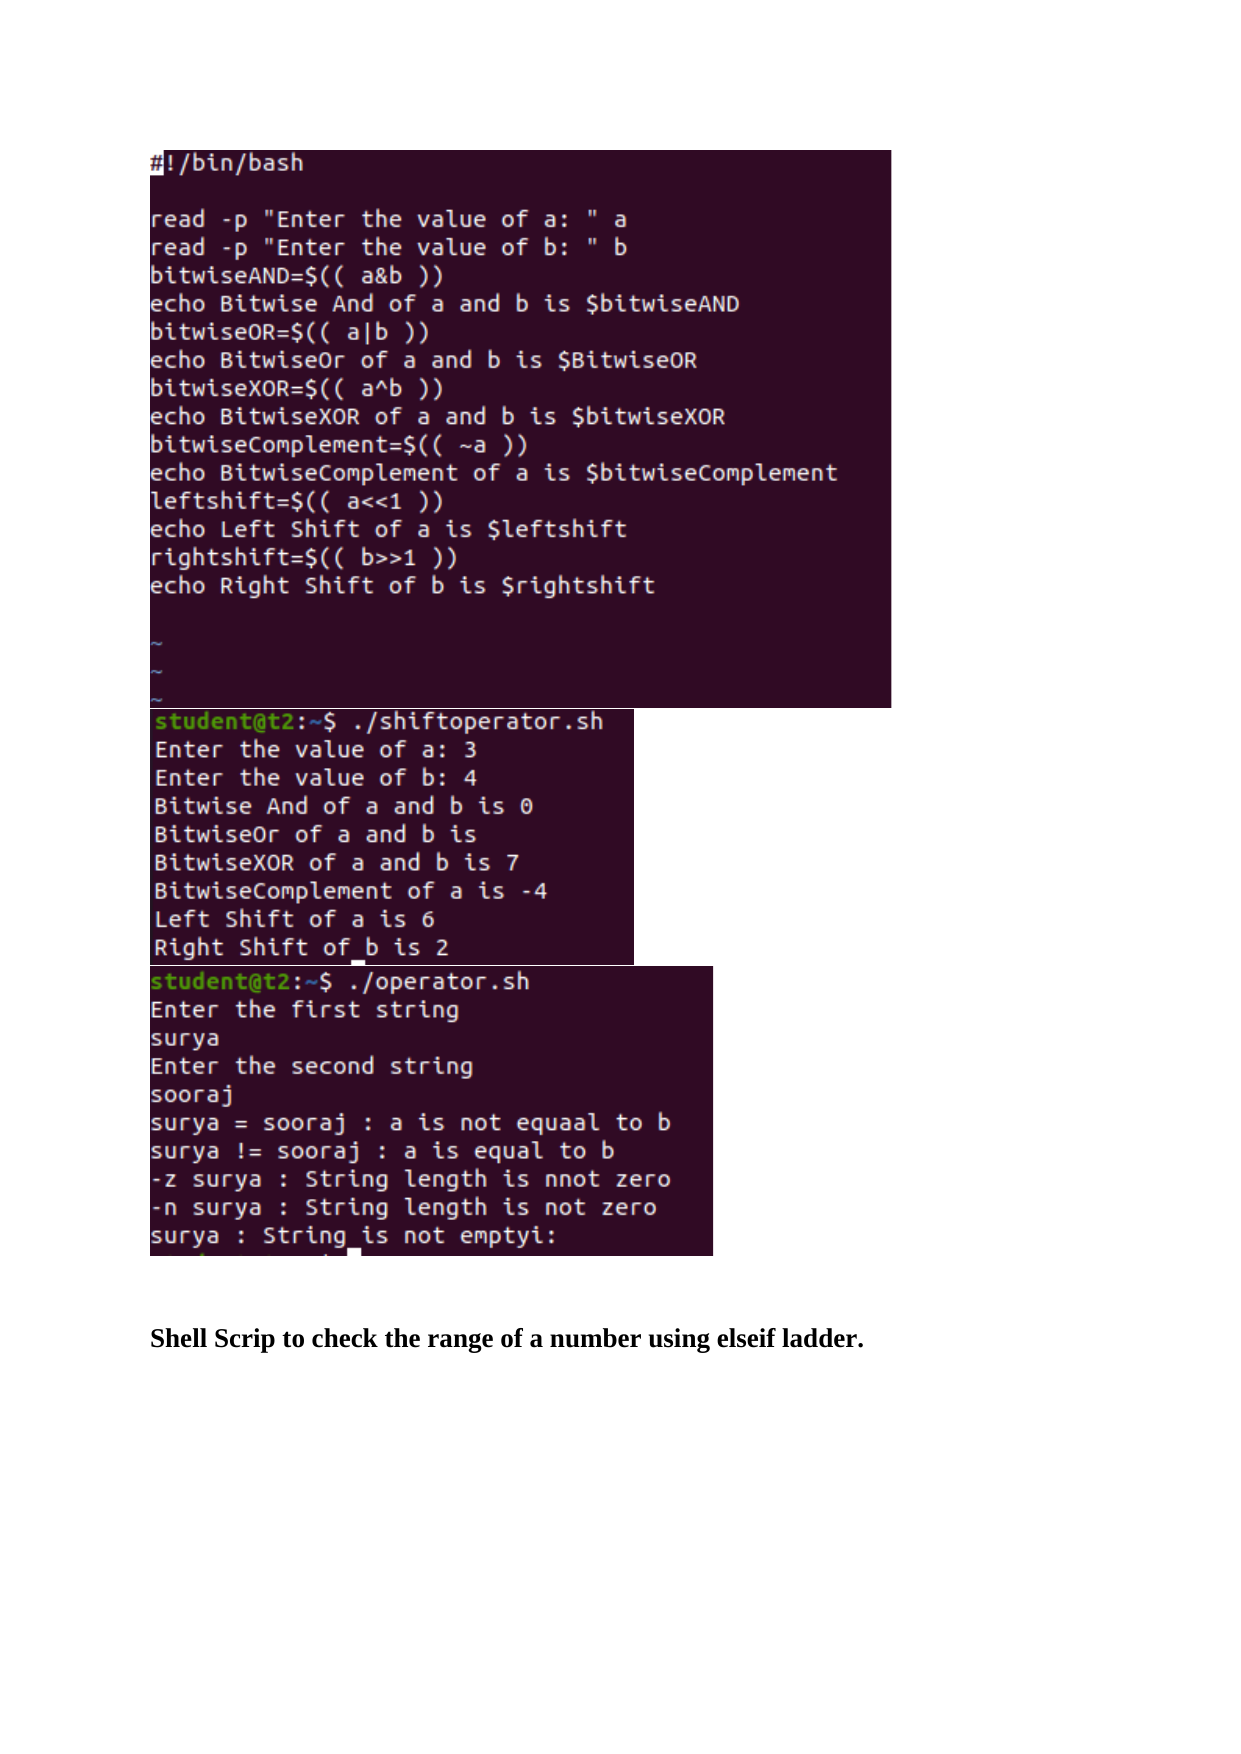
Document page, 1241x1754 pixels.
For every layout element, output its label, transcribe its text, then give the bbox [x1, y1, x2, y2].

picture [150, 709, 634, 965]
picture [150, 150, 892, 708]
picture [150, 966, 714, 1256]
text Shell Scrip to check the range of a number using elseif ladder. [150, 1322, 1090, 1353]
